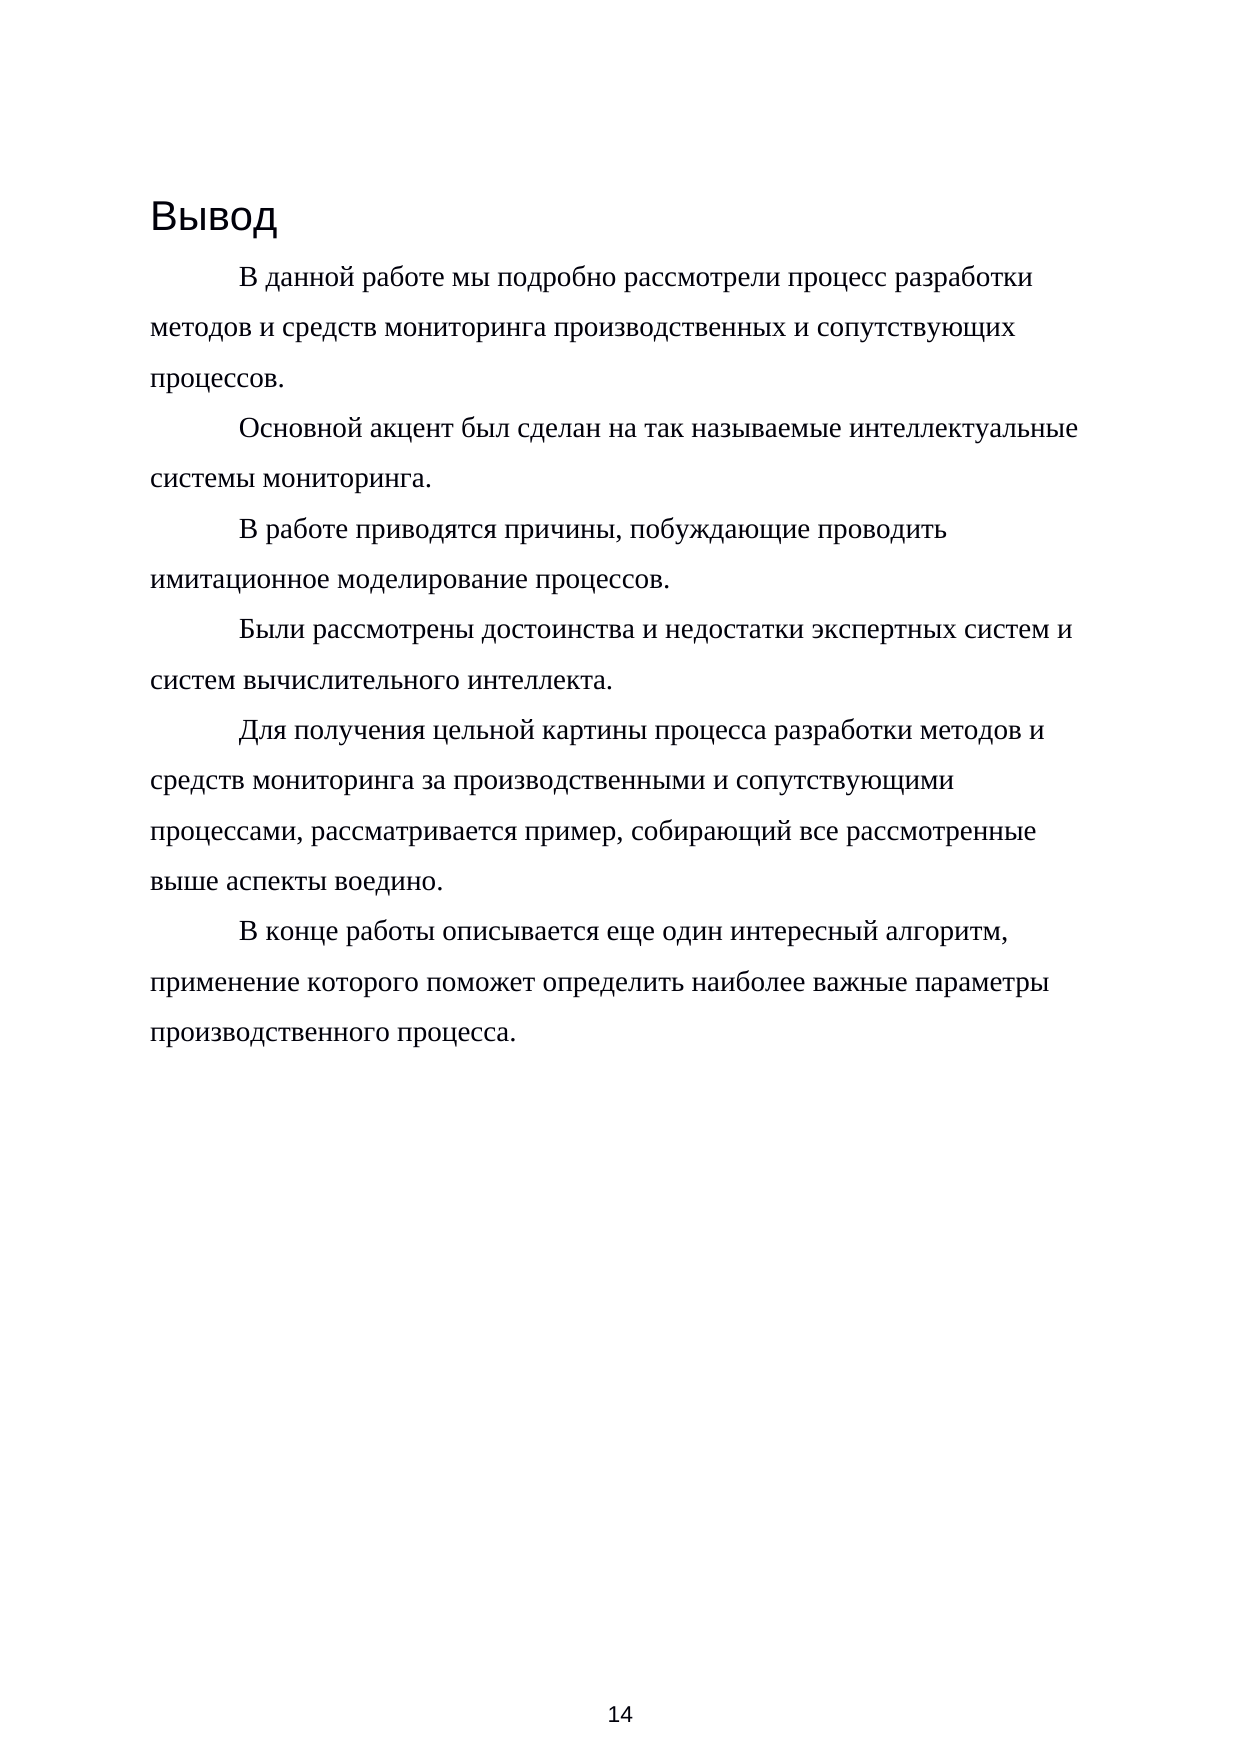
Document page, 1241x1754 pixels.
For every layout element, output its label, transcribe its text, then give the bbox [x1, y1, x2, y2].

text В конце работы описывается еще один интересный алгоритм, применение которого поможет определить наиболее важные параметры производственного процесса. [150, 913, 1090, 1047]
text Были рассмотрены достоинства и недостатки экспертных систем и систем вычислительного интеллекта. [150, 611, 1090, 695]
text Основной акцент был сделан на так называемые интеллектуальные системы мониторинга. [150, 410, 1090, 494]
subtitle Вывод [150, 192, 1090, 239]
text В данной работе мы подробно рассмотрели процесс разработки методов и средств мониторинга производственных и сопутствующих процессов. [150, 259, 1090, 393]
text В работе приводятся причины, побуждающие проводить имитационное моделирование процессов. [150, 511, 1090, 595]
text Для получения цельной картины процесса разработки методов и средств мониторинга за производственными и сопутствующими процессами, рассматривается пример, собирающий все рассмотренные выше аспекты воедино. [150, 712, 1090, 897]
